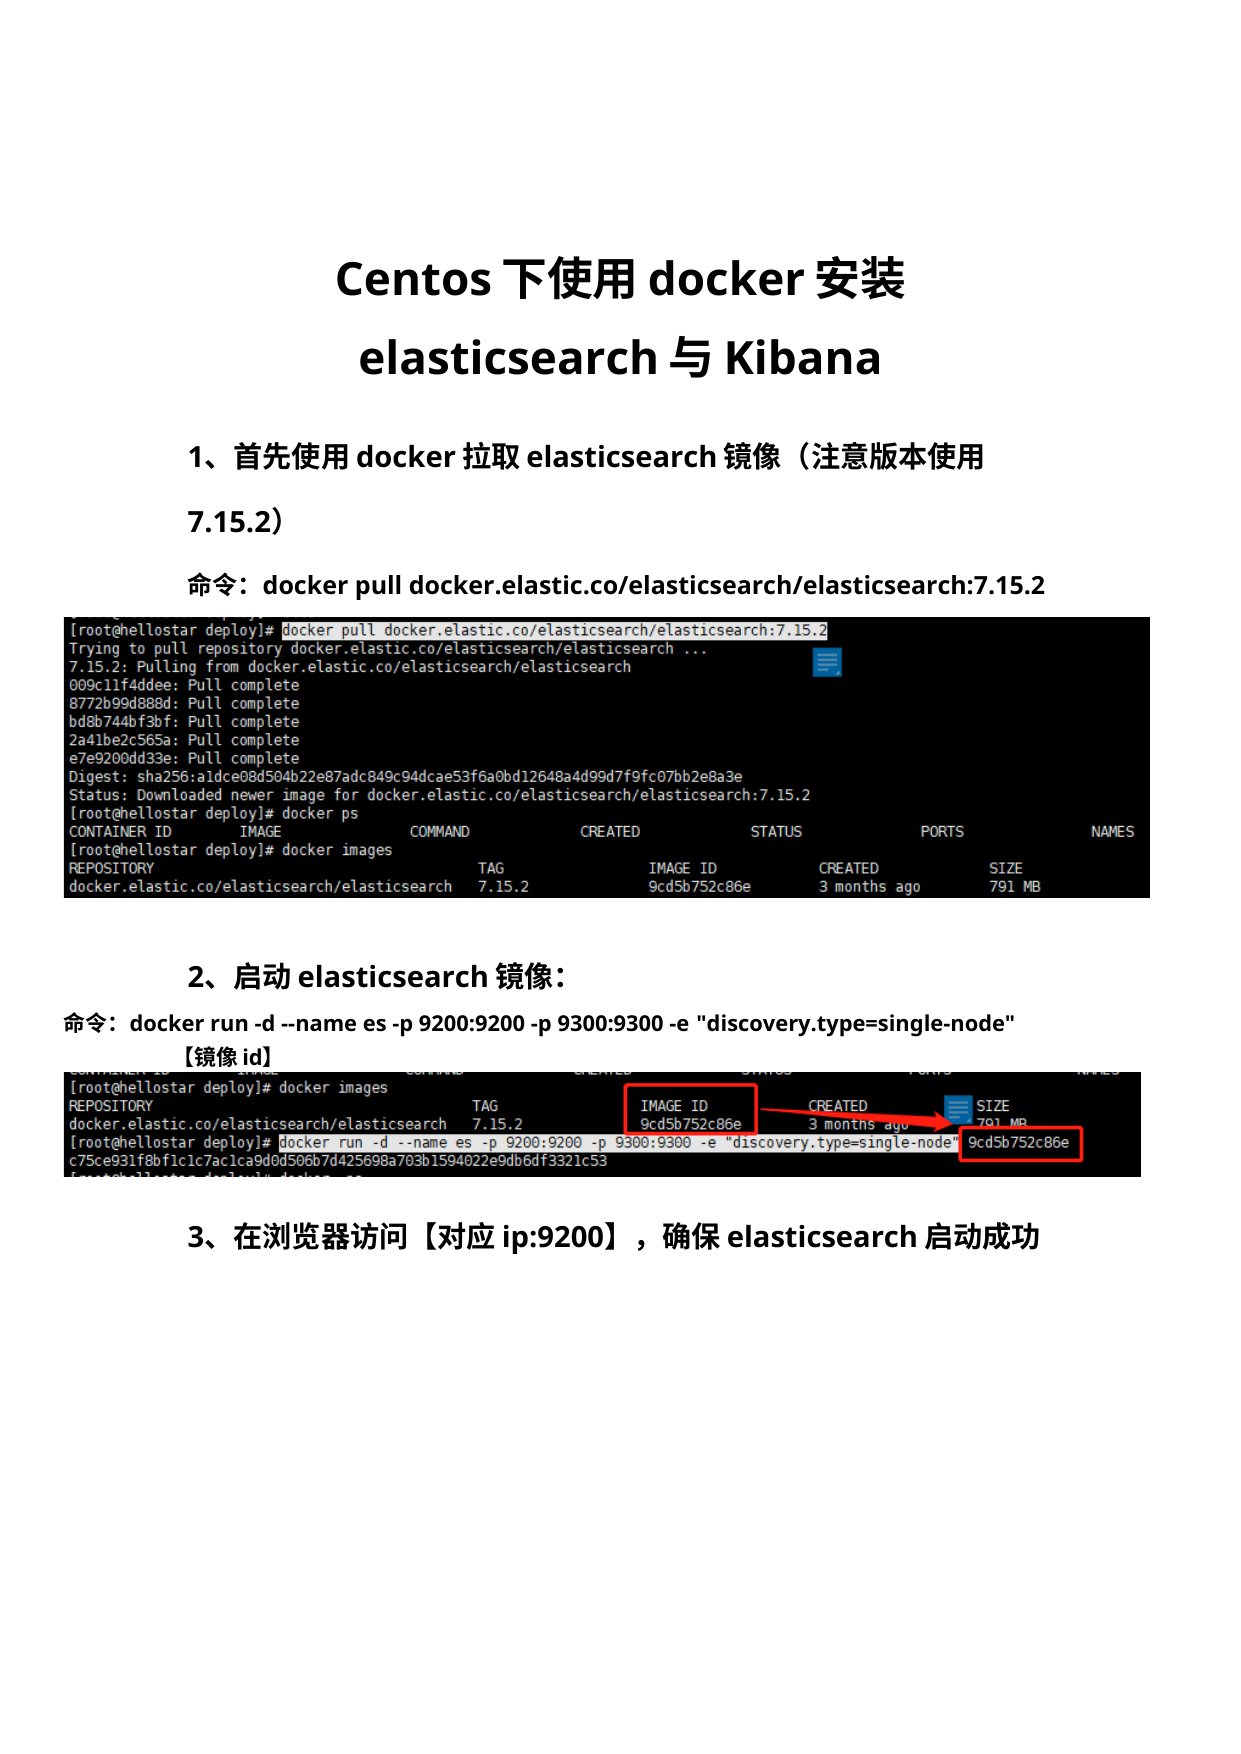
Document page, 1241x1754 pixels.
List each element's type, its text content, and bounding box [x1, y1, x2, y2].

list 启动elasticsearch镜像： [187, 942, 1053, 1007]
list 首先使用docker拉取elasticsearch镜像（注意版本使用7.15.2） [187, 422, 1053, 552]
text 命令：docker pull docker.elastic.co/elasticsearch/elasticsearch:7.15.2 [187, 552, 1053, 617]
picture [63, 617, 1150, 898]
text Centos下使用docker安装elasticsearch与Kibana [187, 227, 1053, 389]
picture [63, 1072, 1141, 1177]
list 在浏览器访问【对应ip:9200】，确保elasticsearch启动成功 [187, 1202, 1053, 1267]
text 命令：docker run -d --name es -p 9200:9200 -p 9300:9300 -e "discovery.type=single-node" 【镜像id】 [64, 1007, 1053, 1072]
